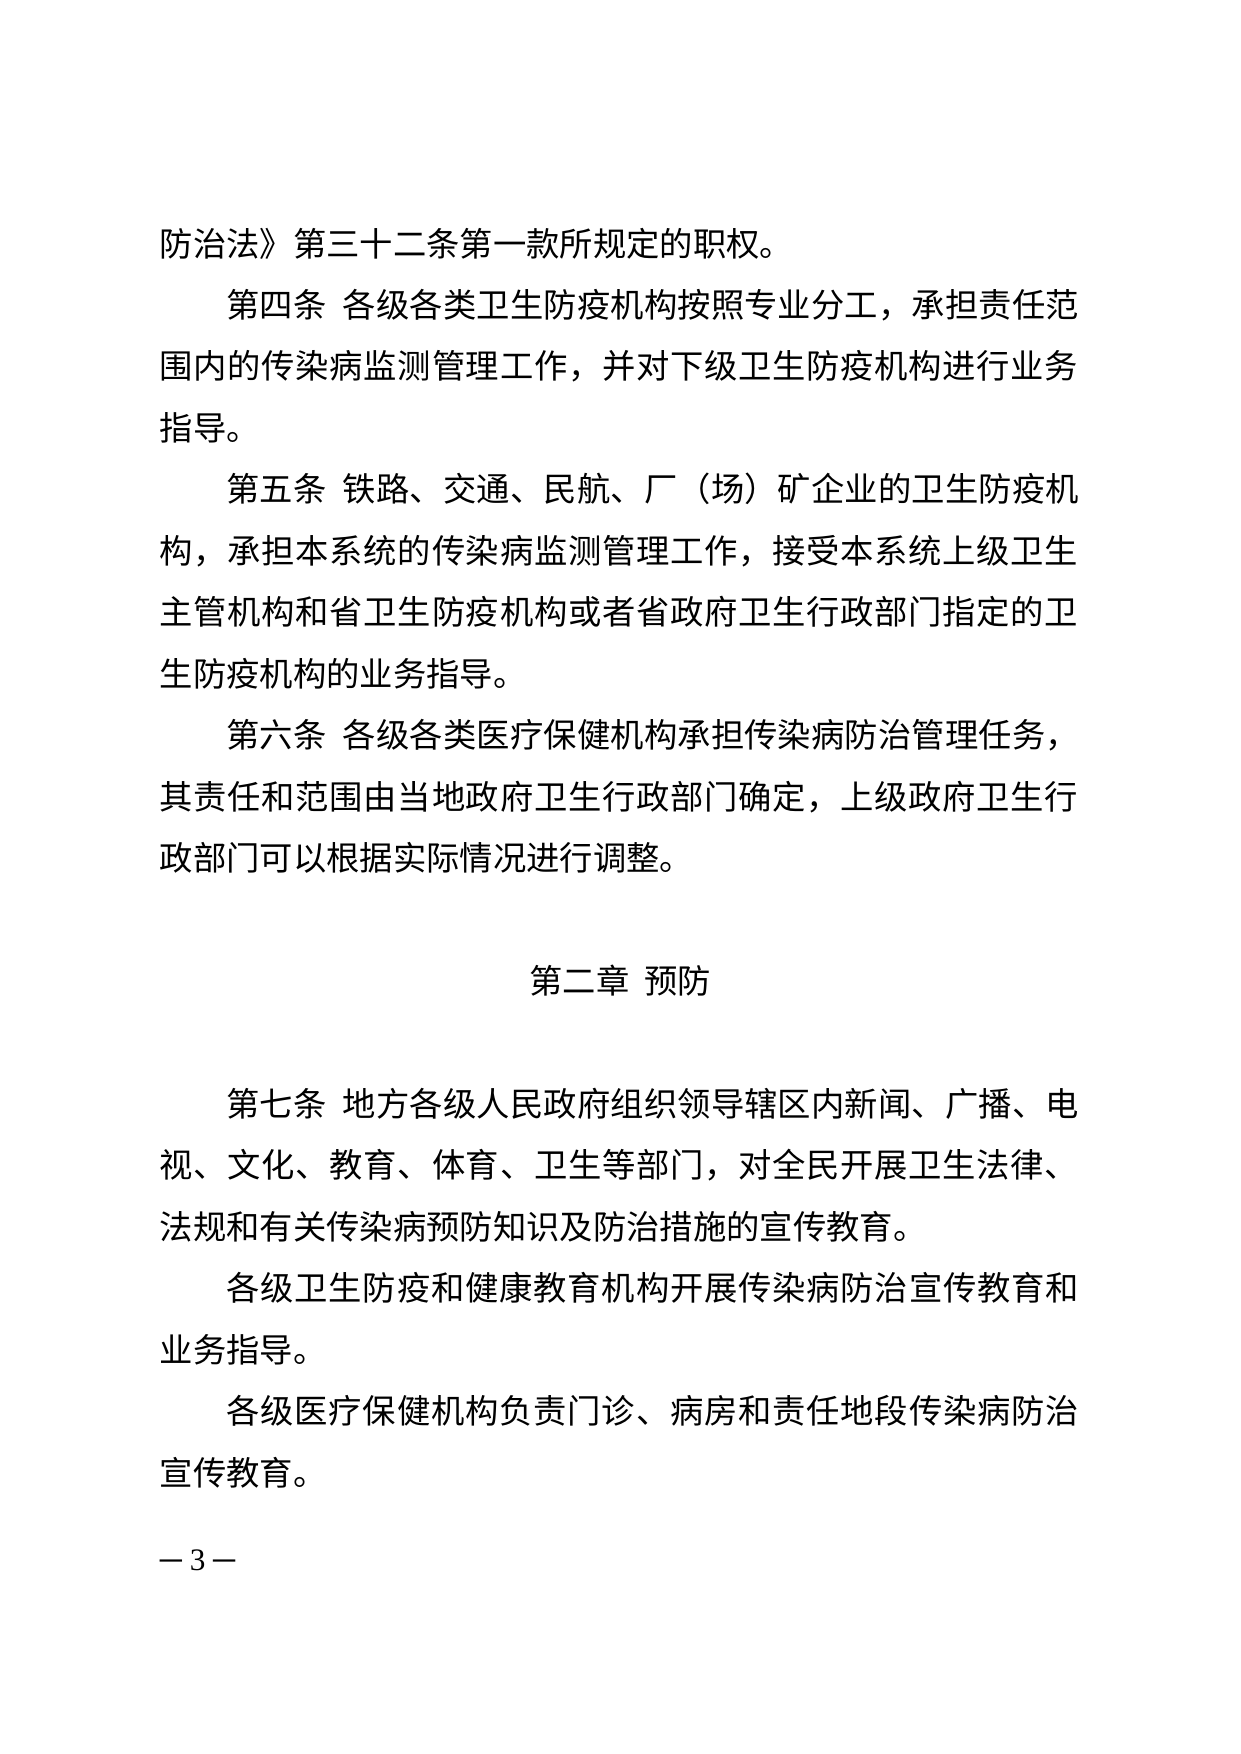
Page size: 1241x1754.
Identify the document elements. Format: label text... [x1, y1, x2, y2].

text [159, 207, 1081, 268]
text 第七条 地方各级人民政府组织领导辖区内新闻、广播、电视、文化、教育、体育、卫生等部门，对全民开展卫生法律、法规和有关传染病预防知识及防治措施的宣传教育。 [159, 1067, 1081, 1252]
text 各级医疗保健机构负责门诊、病房和责任地段传染病防治宣传教育。 [159, 1374, 1081, 1497]
text 各级卫生防疫和健康教育机构开展传染病防治宣传教育和业务指导。 [159, 1252, 1081, 1374]
text 第五条 铁路、交通、民航、厂（场）矿企业的卫生防疫机构，承担本系统的传染病监测管理工作，接受本系统上级卫生主管机构和省卫生防疫机构或者省政府卫生行政部门指定的卫生防疫机构的业务指导。 [159, 453, 1081, 698]
text 第二章 预防 [159, 944, 1081, 1006]
text 第四条 各级各类卫生防疫机构按照专业分工，承担责任范围内的传染病监测管理工作，并对下级卫生防疫机构进行业务指导。 [159, 268, 1081, 453]
text 第六条 各级各类医疗保健机构承担传染病防治管理任务，其责任和范围由当地政府卫生行政部门确定，上级政府卫生行政部门可以根据实际情况进行调整。 [159, 698, 1081, 883]
